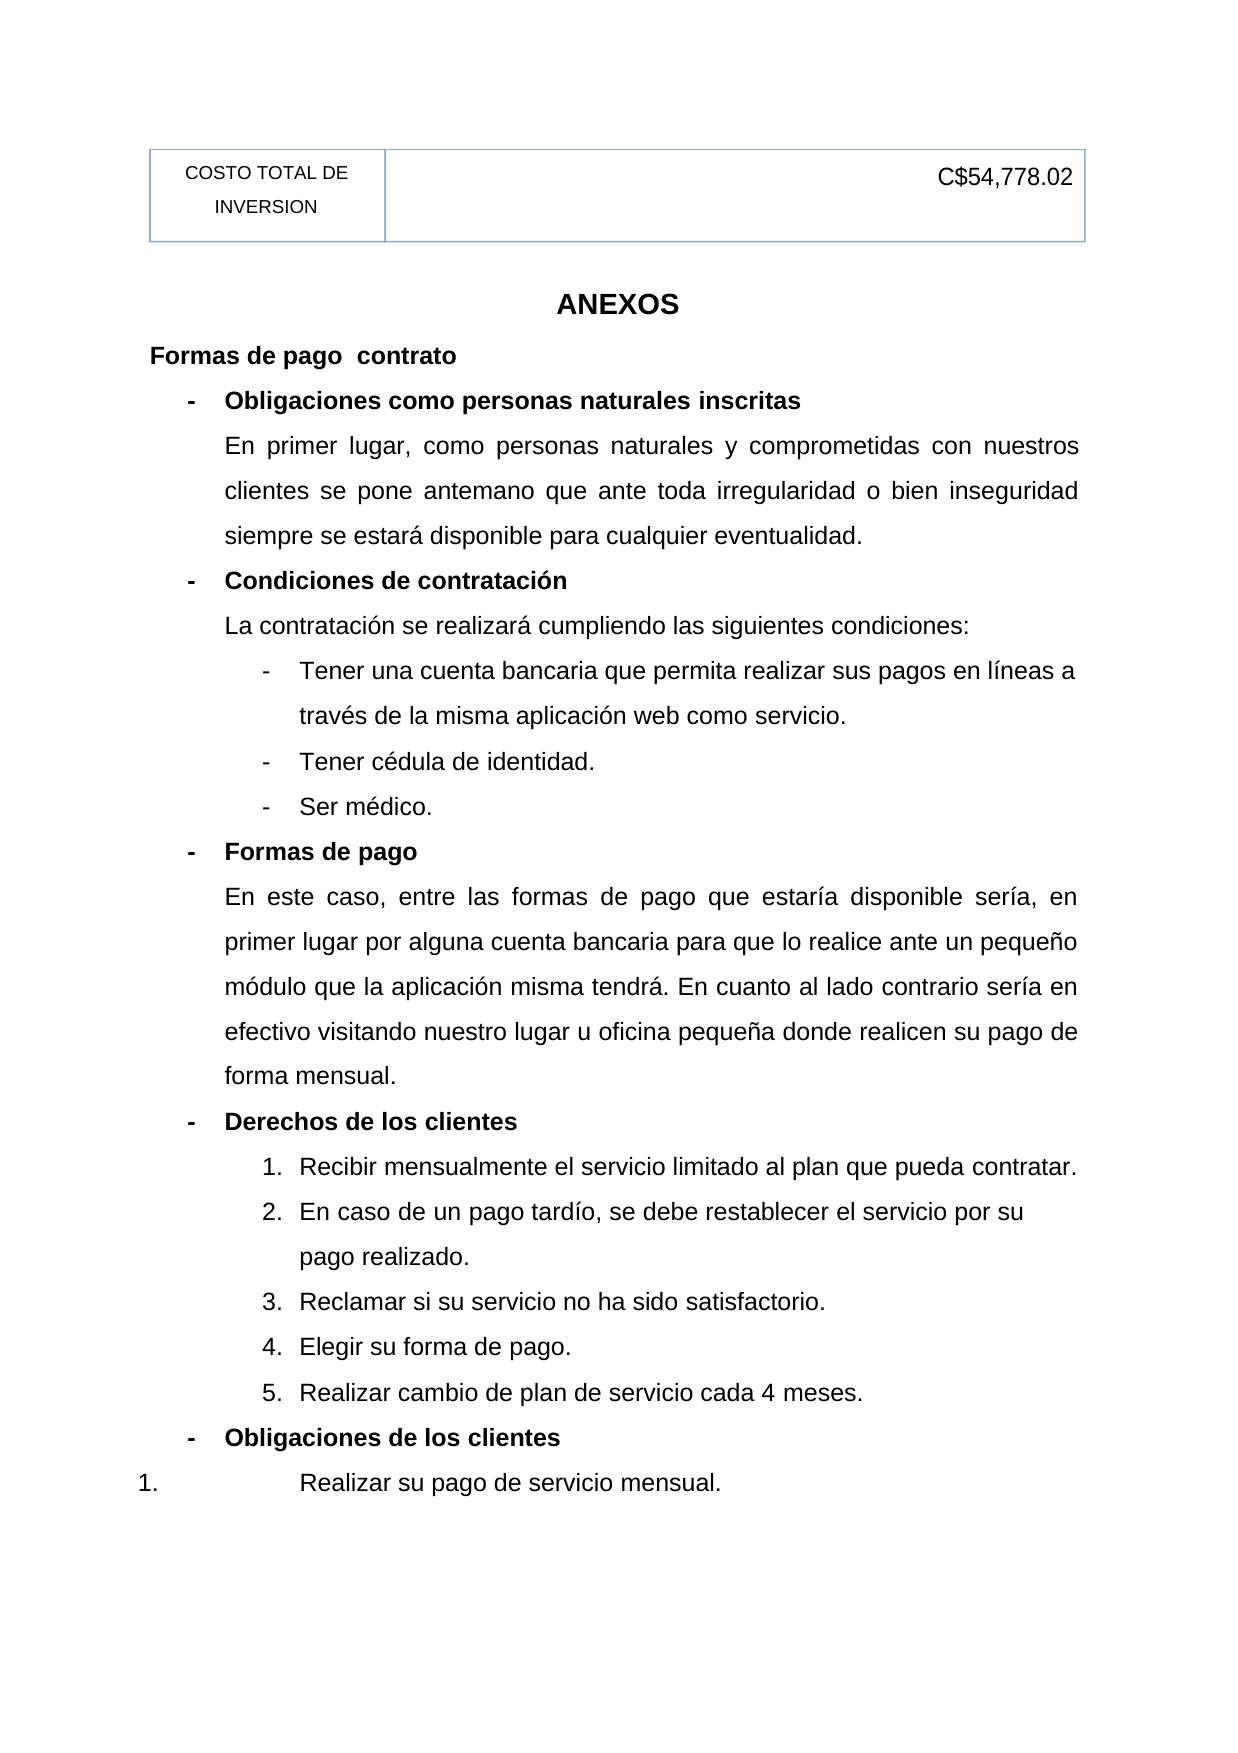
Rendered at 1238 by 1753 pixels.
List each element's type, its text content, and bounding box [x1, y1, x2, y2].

list Formas de pago [187, 837, 1098, 866]
list Condiciones de contratación [187, 566, 1098, 595]
list Realizar su pago de servicio mensual. [137, 1468, 1098, 1497]
list Reclamar si su servicio no ha sido satisfactorio. [262, 1287, 1098, 1316]
list Obligaciones de los clientes [187, 1423, 1098, 1451]
list Recibir mensualmente el servicio limitado al plan que pueda contratar. [262, 1152, 1098, 1181]
list Tener cédula de identidad. [262, 746, 1098, 775]
list Elegir su forma de pago. [262, 1332, 1098, 1361]
text En primer lugar, como personas naturales y comprometidas con nuestros clientes se pone antemano que ante toda irregularidad o bien inseguridad siempre se estará disponible para cualquier eventualidad. [224, 431, 1081, 549]
text La contratación se realizará cumpliendo las siguientes condiciones: [224, 611, 1098, 640]
list Tener una cuenta bancaria que permita realizar sus pagos en líneas a través de la misma aplicación web como servicio. [262, 656, 1079, 730]
text En este caso, entre las formas de pago que estaría disponible sería, en primer lugar por alguna cuenta bancaria para que lo realice ante un pequeño módulo que la aplicación misma tendrá. En cuanto al lado contrario sería en efectivo visitando nuestro lugar u oficina pequeña donde realicen su pago de forma mensual. [224, 882, 1079, 1090]
list Ser médico. [262, 792, 1098, 820]
text Formas de pago ­ contrato [149, 341, 466, 369]
list Obligaciones como personas naturales inscritas [187, 386, 1098, 414]
list En caso de un pago tardío, se debe restablecer el servicio por su pago realizado. [262, 1197, 1078, 1271]
list Realizar cambio de plan de servicio cada 4 meses. [262, 1377, 1098, 1406]
text ANEXOS [556, 287, 1098, 320]
list Derechos de los clientes [187, 1107, 1098, 1135]
